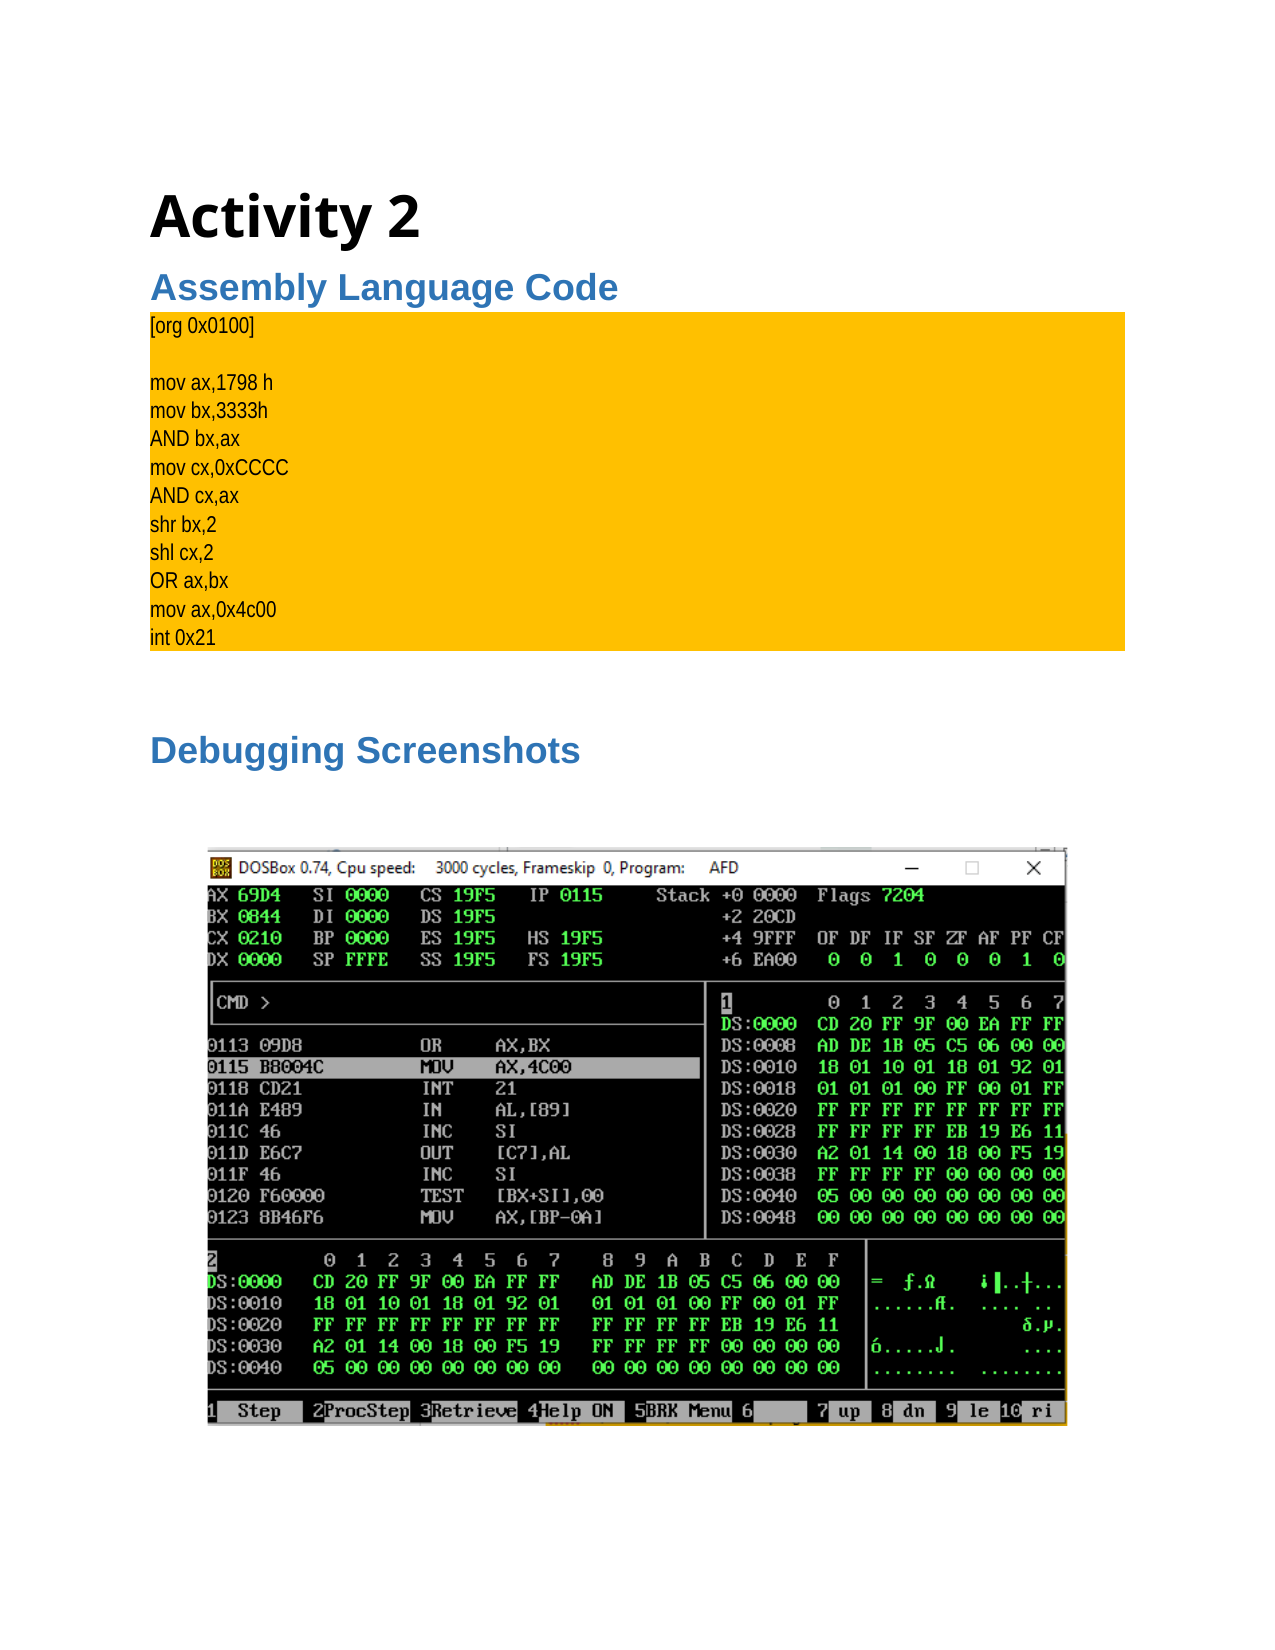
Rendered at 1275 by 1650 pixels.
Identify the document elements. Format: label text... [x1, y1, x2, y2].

text [org 0x0100] [150, 312, 1125, 338]
text int 0x21 [150, 624, 1125, 651]
text AND cx,ax [150, 482, 1125, 508]
text mov bx,3333h [150, 397, 1125, 423]
text shl cx,2 [150, 539, 1125, 565]
text AND bx,ax [150, 425, 1125, 452]
text mov ax,1798 h [150, 368, 1125, 395]
subtitle Assembly Language Code [150, 265, 1125, 308]
subtitle Activity 2 [150, 175, 1125, 254]
text mov cx,0xCCCC [150, 454, 1125, 480]
subtitle Debugging Screenshots [150, 728, 1125, 772]
text shr bx,2 [150, 511, 1125, 537]
picture [207, 847, 1068, 1426]
text OR ax,bx [150, 567, 1125, 594]
text mov ax,0x4c00 [150, 596, 1125, 622]
